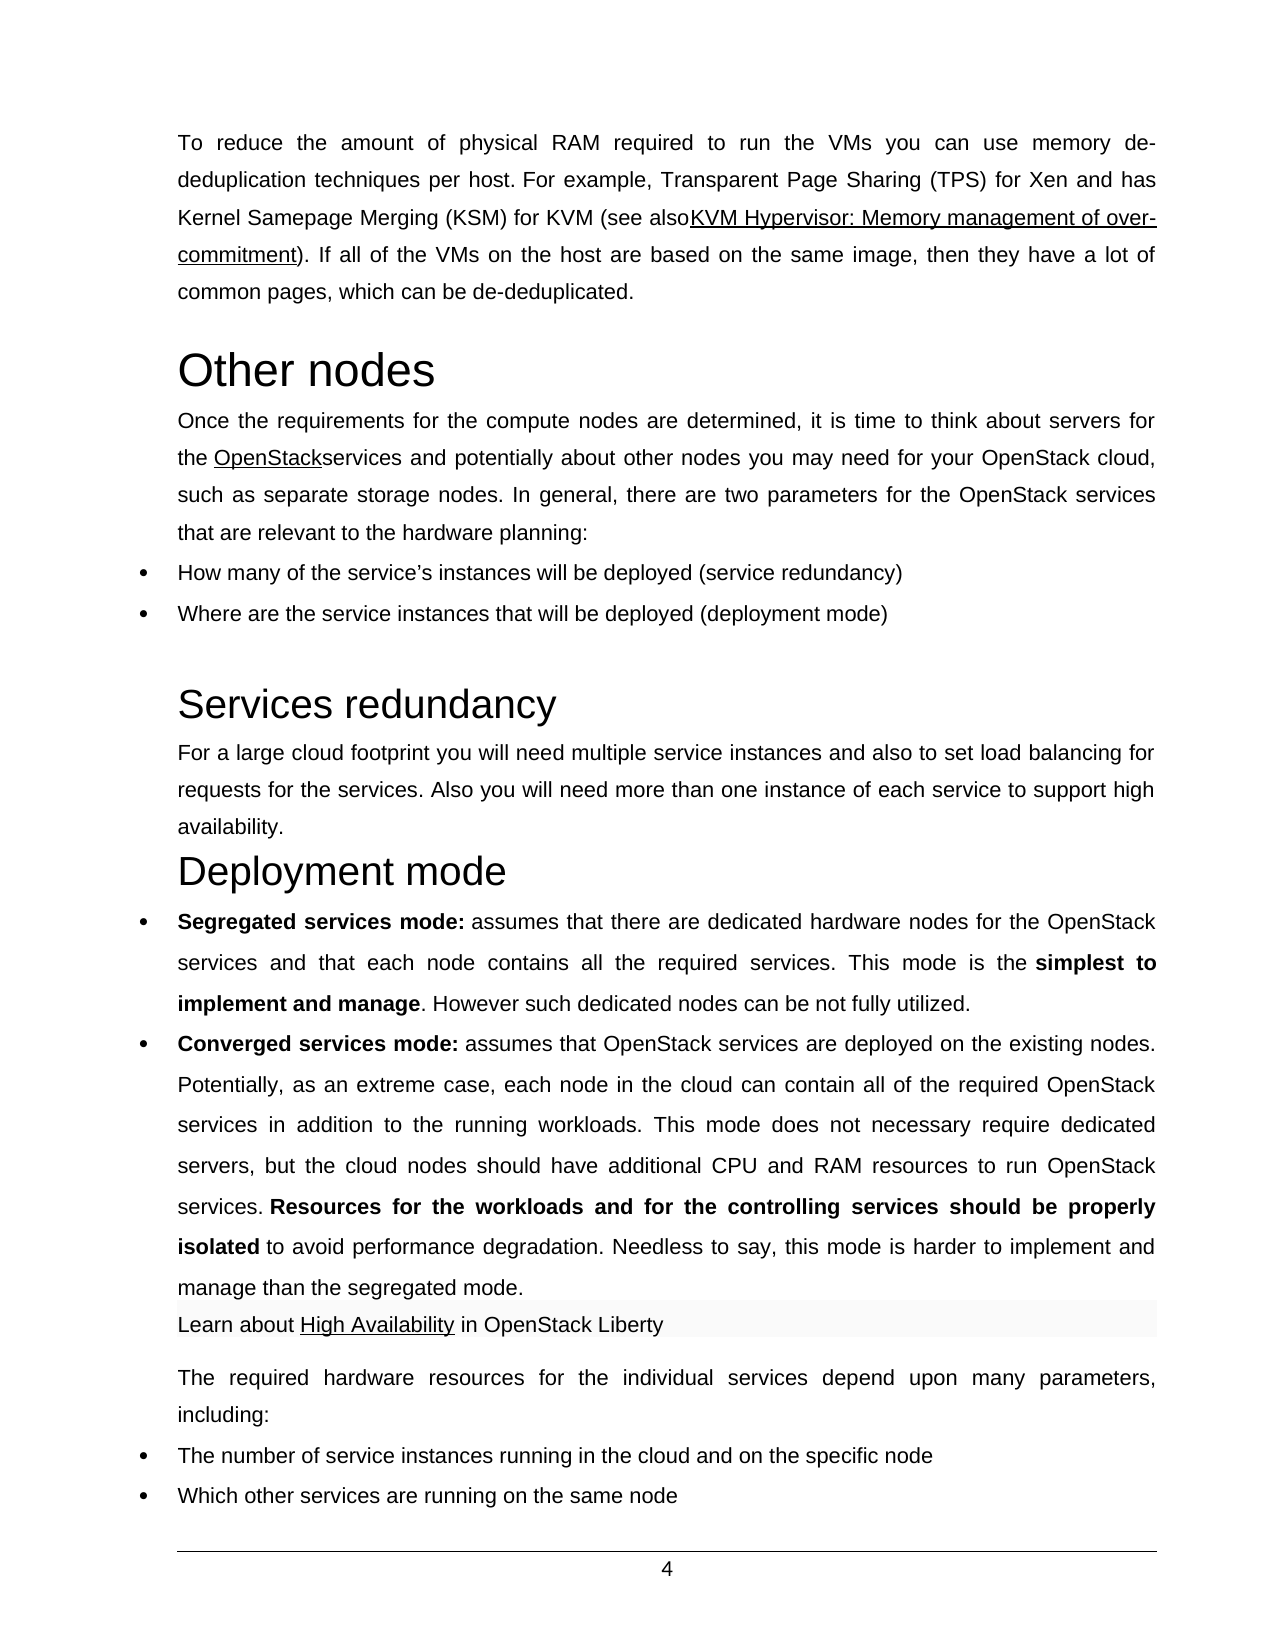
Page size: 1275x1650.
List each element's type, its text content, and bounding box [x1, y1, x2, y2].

text The required hardware resources for the individual services depend upon many parameters, including: [177, 1353, 1157, 1427]
list Where are the service instances that will be deployed (deployment mode) [140, 585, 1157, 626]
text Learn about High Availability in OpenStack Liberty [177, 1300, 1157, 1337]
list Converged services mode: assumes that OpenStack services are deployed on the existing nodes. Potentially, as an extreme case, each node in the cloud can contain all of the required OpenStack services in addition to the running workloads. This mode does not necessary require dedicated servers, but the cloud nodes should have additional CPU and RAM resources to run OpenStack services. Resources for the workloads and for the controlling services should be properly isolated to avoid performance degradation. Needless to say, this mode is harder to implement and manage than the segregated mode. [140, 1016, 1157, 1300]
text Once the requirements for the compute nodes are determined, it is time to think about servers for the OpenStackservices and potentially about other nodes you may need for your OpenStack cloud, such as separate storage nodes. In general, there are two parameters for the OpenStack services that are relevant to the hardware planning: [177, 396, 1157, 545]
list Which other services are running on the same node [140, 1468, 1157, 1508]
text For a large cloud footprint you will need multiple service instances and also to set load balancing for requests for the services. Also you will need more than one instance of each service to support high availability. [177, 727, 1157, 839]
list The number of service instances running in the cloud and on the specific node [140, 1427, 1157, 1468]
text Other nodes [177, 341, 1157, 396]
text To reduce the amount of physical RAM required to run the VMs you can use memory de-deduplication techniques per host. For example, Transparent Page Sharing (TPS) for Xen and has Kernel Samepage Merging (KSM) for KVM (see alsoKVM Hypervisor: Memory management of over-commitment). If all of the VMs on the host are based on the same image, then they have a lot of common pages, which can be de-deduplicated. [177, 118, 1157, 304]
text Services redundancy [177, 673, 1157, 727]
list Segregated services mode: assumes that there are dedicated hardware nodes for the OpenStack services and that each node contains all the required services. This mode is the simplest to implement and manage. However such dedicated nodes can be not fully utilized. [140, 894, 1157, 1016]
list How many of the service’s instances will be deployed (service redundancy) [140, 545, 1157, 585]
text Deployment mode [177, 839, 1157, 894]
